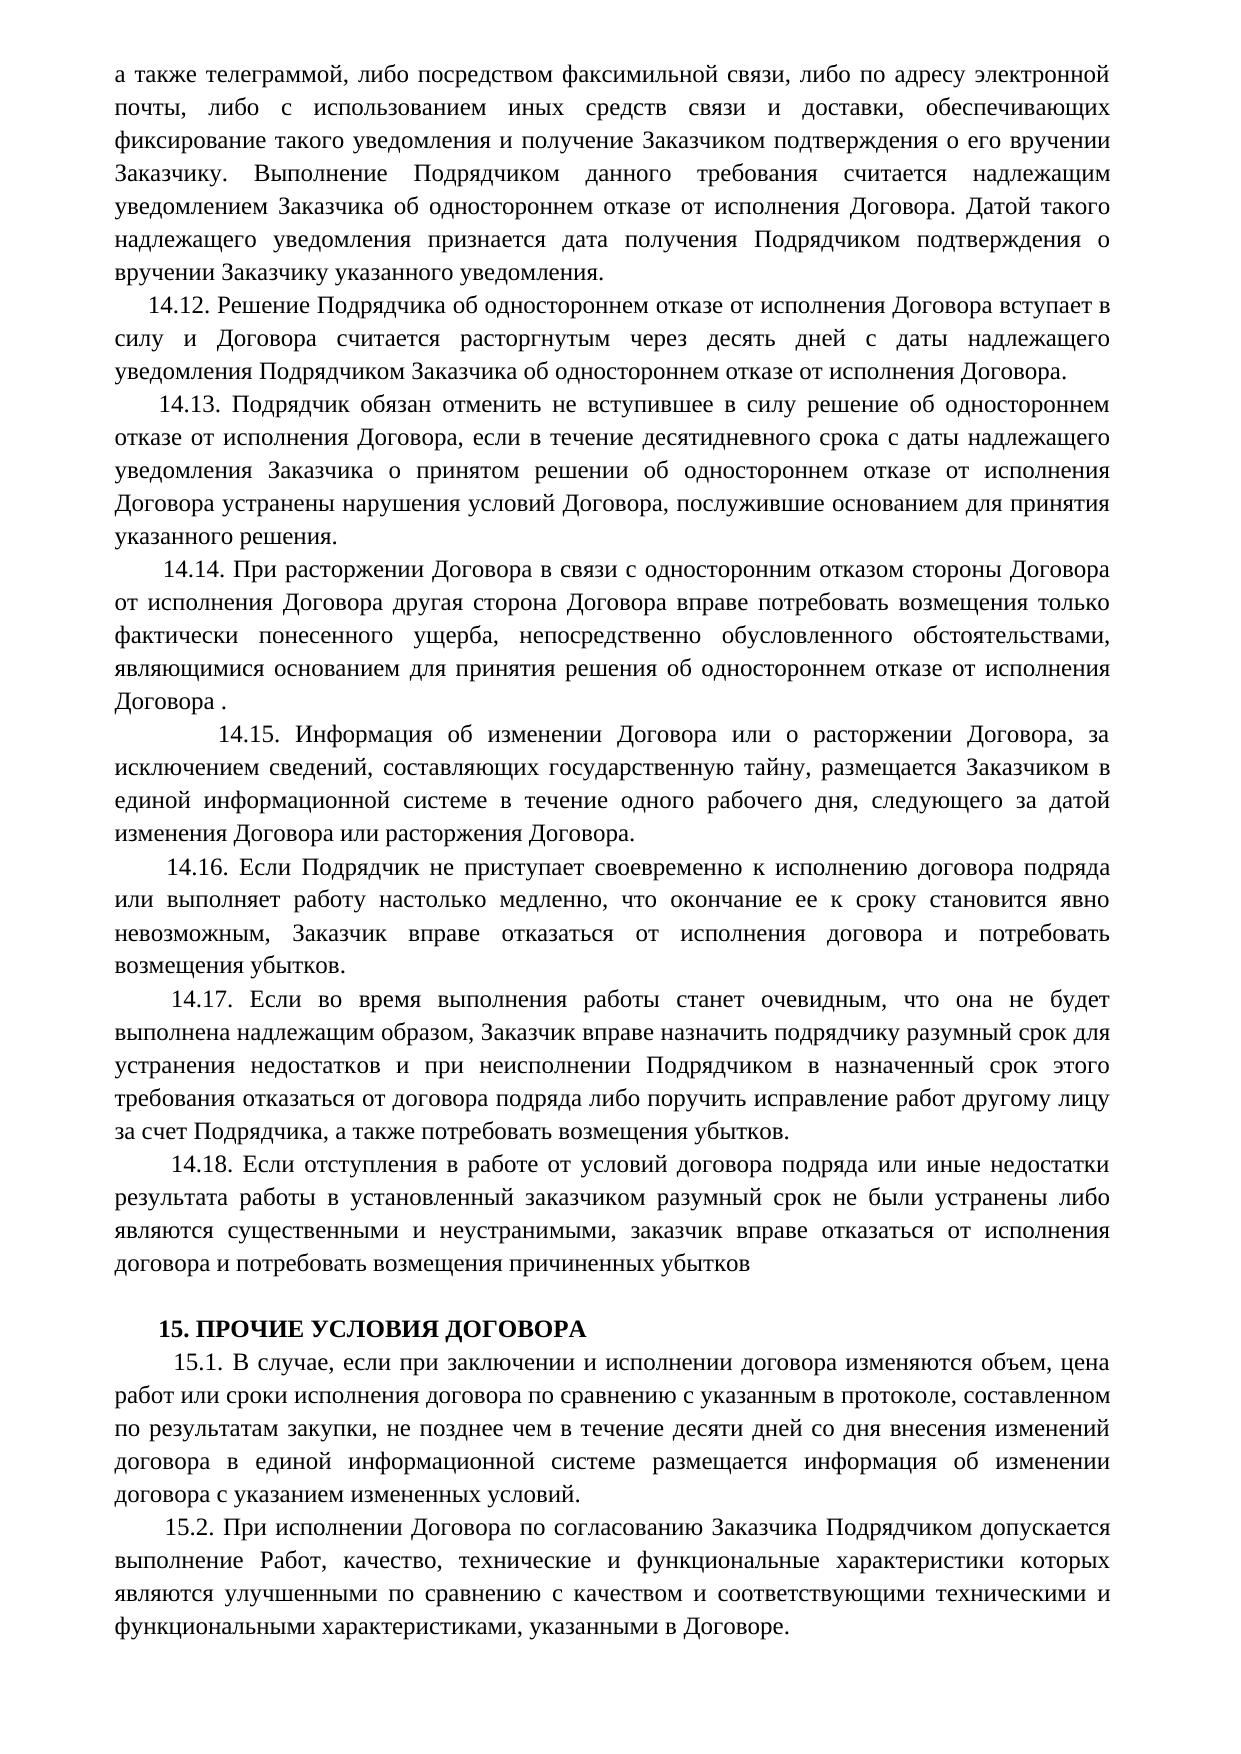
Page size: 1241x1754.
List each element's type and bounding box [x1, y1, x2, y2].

table_cell [103, 59, 1122, 1643]
